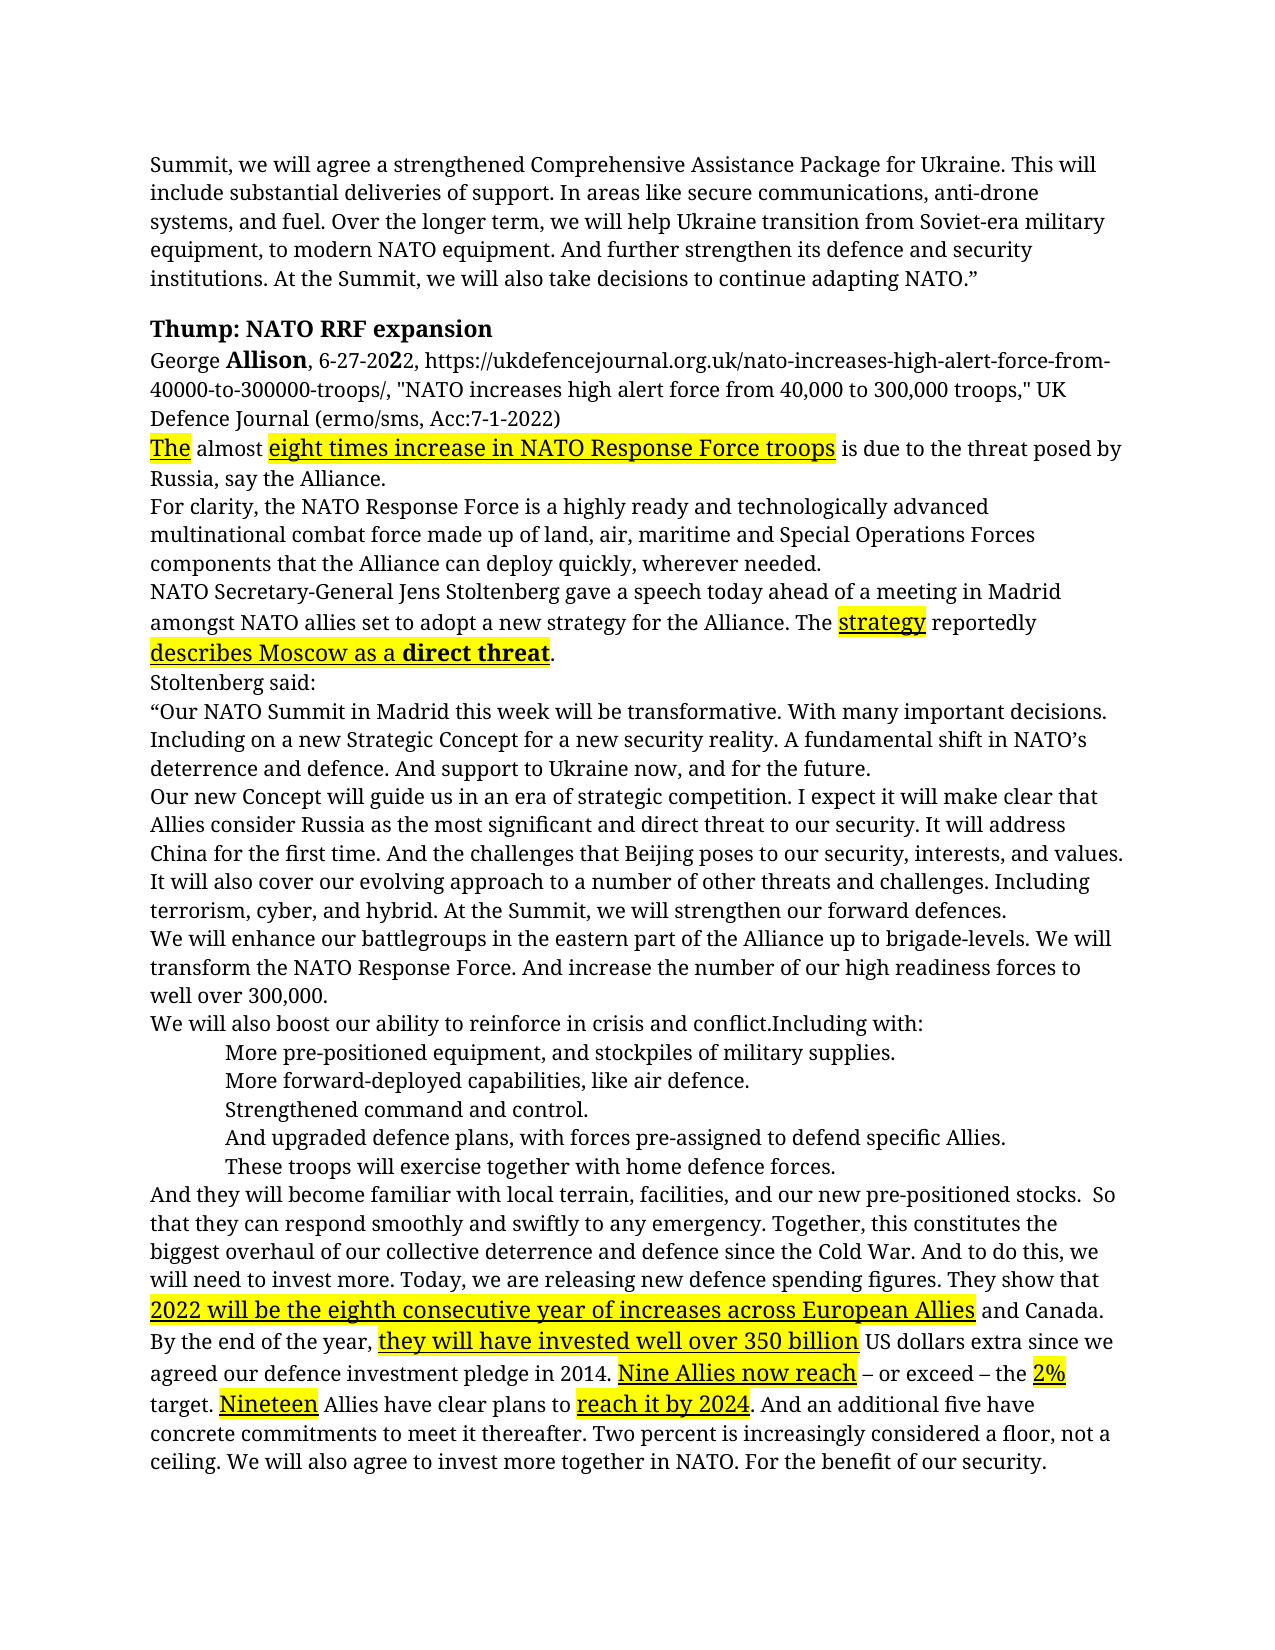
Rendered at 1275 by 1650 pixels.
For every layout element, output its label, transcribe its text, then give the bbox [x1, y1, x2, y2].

text We will also boost our ability to reinforce in crisis and conflict.Including with: [150, 1009, 1125, 1038]
text The almost eight times increase in NATO Response Force troops is due to the threat posed by Russia, say the Alliance. [150, 432, 1125, 492]
subtitle Thump: NATO RRF expansion [150, 313, 1125, 344]
text These troops will exercise together with home defence forces. [225, 1152, 1125, 1180]
text Stoltenberg said: [150, 668, 1125, 697]
text “Our NATO Summit in Madrid this week will be transformative. With many important decisions. Including on a new Strategic Concept for a new security reality. A fundamental shift in NATO’s deterrence and defence. And support to Ukraine now, and for the future. [150, 697, 1125, 782]
text Strengthened command and control. [225, 1095, 1125, 1123]
text And upgraded defence plans, with forces pre-assigned to defend specific Allies. [225, 1123, 1125, 1152]
text NATO Secretary-General Jens Stoltenberg gave a speech today ahead of a meeting in Madrid amongst NATO allies set to adopt a new strategy for the Alliance. The strategy reportedly describes Moscow as a direct threat. [150, 577, 1125, 668]
text For clarity, the NATO Response Force is a highly ready and technologically advanced multinational combat force made up of land, air, maritime and Special Operations Forces components that the Alliance can deploy quickly, wherever needed. [150, 492, 1125, 577]
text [150, 150, 1125, 292]
text And they will become familiar with local terrain, facilities, and our new pre-positioned stocks. So that they can respond smoothly and swiftly to any emergency. Together, this constitutes the biggest overhaul of our collective deterrence and defence since the Cold War. And to do this, we will need to invest more. Today, we are releasing new defence spending figures. They show that 2022 will be the eighth consecutive year of increases across European Allies and Canada. By the end of the year, they will have invested well over 350 billion US dollars extra since we agreed our defence investment pledge in 2014. Nine Allies now reach – or exceed – the 2% target. Nineteen Allies have clear plans to reach it by 2024. And an additional five have concrete commitments to meet it thereafter. Two percent is increasingly considered a floor, not a ceiling. We will also agree to invest more together in NATO. For the benefit of our security. [150, 1180, 1125, 1476]
text More forward-deployed capabilities, like air defence. [225, 1066, 1125, 1095]
text We will enhance our battlegroups in the eastern part of the Alliance up to brigade-levels. We will transform the NATO Response Force. And increase the number of our high readiness forces to well over 300,000. [150, 924, 1125, 1009]
text Our new Concept will guide us in an era of strategic competition. I expect it will make clear that Allies consider Russia as the most significant and direct threat to our security. It will address China for the first time. And the challenges that Beijing poses to our security, interests, and values. It will also cover our evolving approach to a number of other threats and challenges. Including terrorism, cyber, and hybrid. At the Summit, we will strengthen our forward defences. [150, 782, 1125, 924]
text More pre-positioned equipment, and stockpiles of military supplies. [225, 1038, 1125, 1066]
